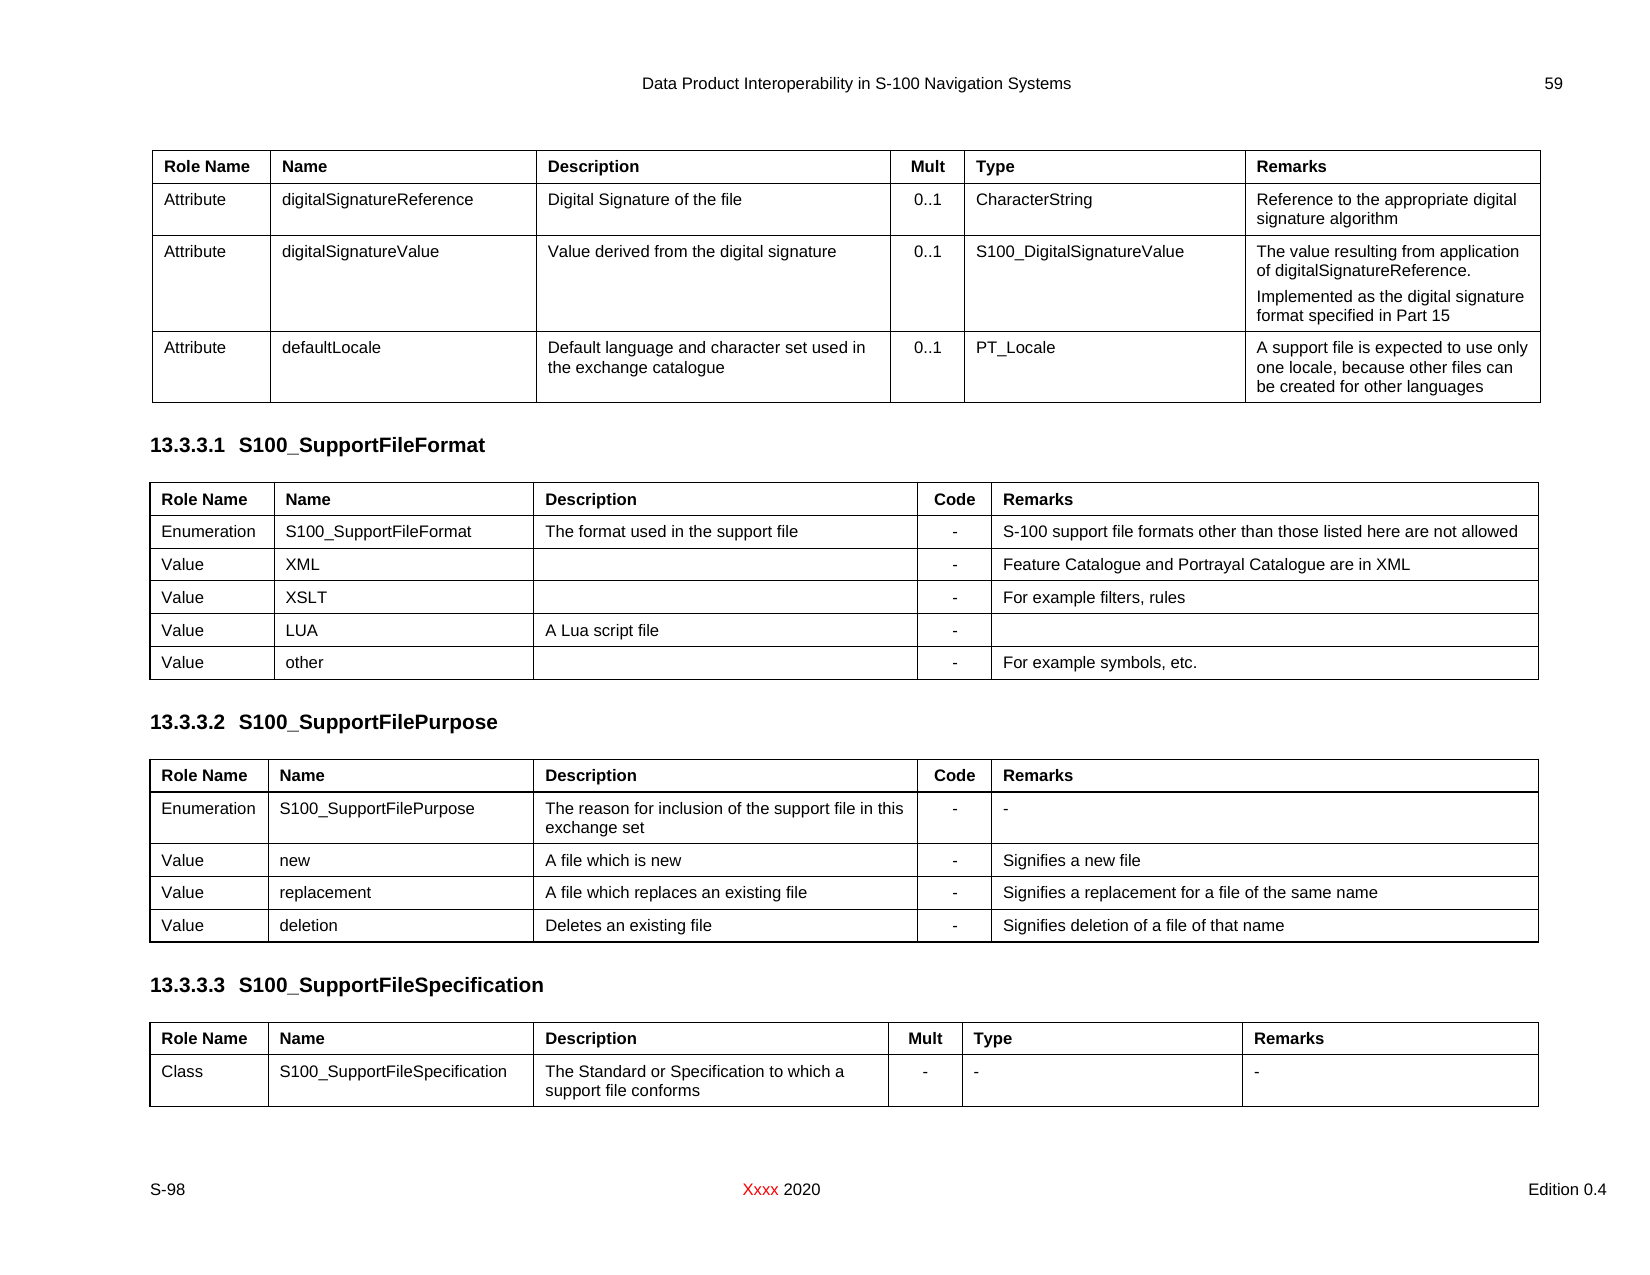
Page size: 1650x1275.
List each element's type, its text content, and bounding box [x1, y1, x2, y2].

table_cell 0..1 [891, 184, 964, 234]
table_header Role Name [151, 1023, 268, 1054]
table_header Name [269, 1023, 533, 1054]
table_cell The reason for inclusion of the support file in this exchange set [534, 793, 917, 843]
table_cell - [918, 614, 991, 646]
table_cell Attribute [153, 184, 270, 234]
table_cell - [918, 516, 991, 548]
table_cell Class [151, 1055, 268, 1106]
subtitle S100_SupportFilePurpose [150, 710, 1500, 734]
table_header Type [965, 151, 1245, 183]
table_header Description [534, 760, 917, 791]
table_cell Attribute [153, 236, 270, 331]
table_cell A Lua script file [534, 614, 917, 646]
table_cell Value [151, 581, 274, 613]
table_header Remarks [992, 760, 1538, 791]
table_cell - [918, 910, 991, 941]
table_cell Value [151, 877, 268, 909]
table_cell For example symbols, etc. [992, 647, 1538, 678]
table_cell - [889, 1055, 962, 1106]
table_cell S100_SupportFilePurpose [269, 793, 533, 843]
table_cell Deletes an existing file [534, 910, 917, 941]
table_cell S-100 support file formats other than those listed here are not allowed [992, 516, 1538, 548]
table_cell Value [151, 614, 274, 646]
table_header Remarks [1246, 151, 1540, 183]
table_header Role Name [151, 483, 274, 515]
table_cell digitalSignatureValue [271, 236, 536, 331]
table_cell A file which replaces an existing file [534, 877, 917, 909]
table_header Mult [891, 151, 964, 183]
table_cell - [918, 793, 991, 843]
table_cell A file which is new [534, 844, 917, 876]
table_header Description [537, 151, 890, 183]
table_cell new [269, 844, 533, 876]
table_cell - [963, 1055, 1242, 1106]
table_cell other [275, 647, 533, 678]
table_cell defaultLocale [271, 332, 536, 402]
table_cell [534, 647, 917, 678]
table_cell S100_DigitalSignatureValue [965, 236, 1245, 331]
table_cell Value [151, 549, 274, 580]
table_cell Reference to the appropriate digital signature algorithm [1246, 184, 1540, 234]
subtitle S100_SupportFileFormat [150, 433, 1500, 457]
table_cell Enumeration [151, 516, 274, 548]
table_cell A support file is expected to use only one locale, because other files can be created for other languages [1246, 332, 1540, 402]
table_cell 0..1 [891, 236, 964, 331]
table_cell Signifies a replacement for a file of the same name [992, 877, 1538, 909]
table_header Mult [889, 1023, 962, 1054]
table_cell S100_SupportFileFormat [275, 516, 533, 548]
table_header Remarks [1243, 1023, 1538, 1054]
table_cell - [918, 844, 991, 876]
table_header Role Name [153, 151, 270, 183]
table_cell Digital Signature of the file [537, 184, 890, 234]
table_cell Value derived from the digital signature [537, 236, 890, 331]
table_header Name [271, 151, 536, 183]
table_cell The format used in the support file [534, 516, 917, 548]
table_cell [992, 614, 1538, 646]
table_cell The value resulting from application of digitalSignatureReference. Implemented as the digital signature format specified in Part 15 [1246, 236, 1540, 331]
table_cell - [918, 549, 991, 580]
table_cell XML [275, 549, 533, 580]
table_cell PT_Locale [965, 332, 1245, 402]
table_cell Enumeration [151, 793, 268, 843]
table_cell Value [151, 647, 274, 678]
table_header Code [918, 760, 991, 791]
table_cell 0..1 [891, 332, 964, 402]
table_header Name [275, 483, 533, 515]
table_cell deletion [269, 910, 533, 941]
table_cell The Standard or Specification to which a support file conforms [534, 1055, 888, 1106]
table_cell - [918, 647, 991, 678]
table_cell digitalSignatureReference [271, 184, 536, 234]
table_header Name [269, 760, 533, 791]
table_cell For example filters, rules [992, 581, 1538, 613]
table_header Role Name [151, 760, 268, 791]
table_cell Feature Catalogue and Portrayal Catalogue are in XML [992, 549, 1538, 580]
table_cell Value [151, 910, 268, 941]
table_header Remarks [992, 483, 1538, 515]
table_cell CharacterString [965, 184, 1245, 234]
table_cell LUA [275, 614, 533, 646]
table_cell S100_SupportFileSpecification [269, 1055, 533, 1106]
table_cell - [918, 581, 991, 613]
table_cell Value [151, 844, 268, 876]
table_header Code [918, 483, 991, 515]
table_cell replacement [269, 877, 533, 909]
table_cell - [992, 793, 1538, 843]
table_cell [534, 549, 917, 580]
table_cell Default language and character set used in the exchange catalogue [537, 332, 890, 402]
table_cell Attribute [153, 332, 270, 402]
table_header Type [963, 1023, 1242, 1054]
subtitle S100_SupportFileSpecification [150, 973, 1500, 997]
table_cell [534, 581, 917, 613]
table_cell XSLT [275, 581, 533, 613]
table_cell - [918, 877, 991, 909]
table_header Description [534, 483, 917, 515]
table_header Description [534, 1023, 888, 1054]
table_cell Signifies deletion of a file of that name [992, 910, 1538, 941]
table_cell Signifies a new file [992, 844, 1538, 876]
table_cell - [1243, 1055, 1538, 1106]
